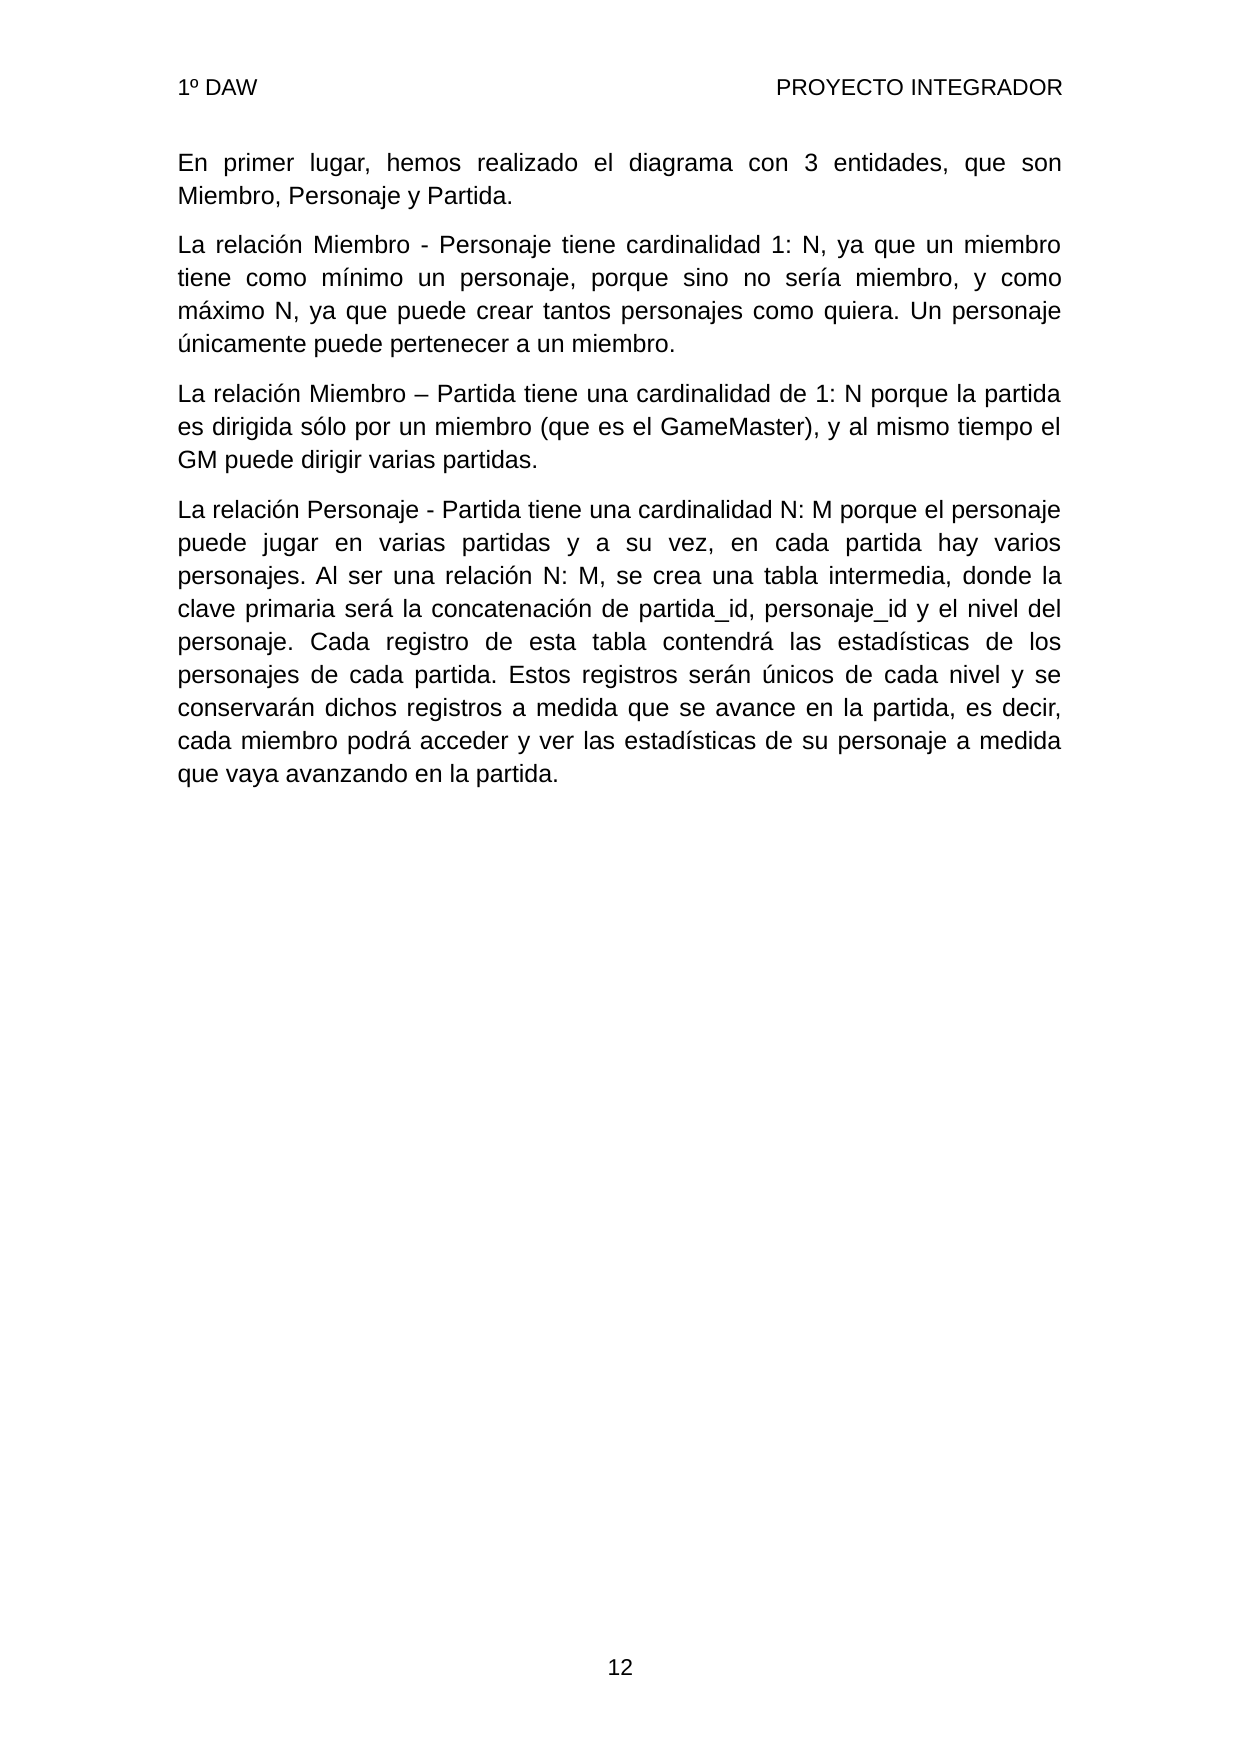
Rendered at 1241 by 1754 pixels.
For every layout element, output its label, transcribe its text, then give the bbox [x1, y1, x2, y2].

text La relación Miembro – Partida tiene una cardinalidad de 1: N porque la partida es dirigida sólo por un miembro (que es el GameMaster), y al mismo tiempo el GM puede dirigir varias partidas. [177, 379, 1063, 474]
text La relación Miembro - Personaje tiene cardinalidad 1: N, ya que un miembro tiene como mínimo un personaje, porque sino no sería miembro, y como máximo N, ya que puede crear tantos personajes como quiera. Un personaje únicamente puede pertenecer a un miembro. [177, 230, 1063, 358]
text La relación Personaje - Partida tiene una cardinalidad N: M porque el personaje puede jugar en varias partidas y a su vez, en cada partida hay varios personajes. Al ser una relación N: M, se crea una tabla intermedia, donde la clave primaria será la concatenación de partida_id, personaje_id y el nivel del personaje. Cada registro de esta tabla contendrá las estadísticas de los personajes de cada partida. Estos registros serán únicos de cada nivel y se conservarán dichos registros a medida que se avance en la partida, es decir, cada miembro podrá acceder y ver las estadísticas de su personaje a medida que vaya avanzando en la partida. [177, 495, 1063, 788]
text En primer lugar, hemos realizado el diagrama con 3 entidades, que son Miembro, Personaje y Partida. [177, 148, 1063, 209]
